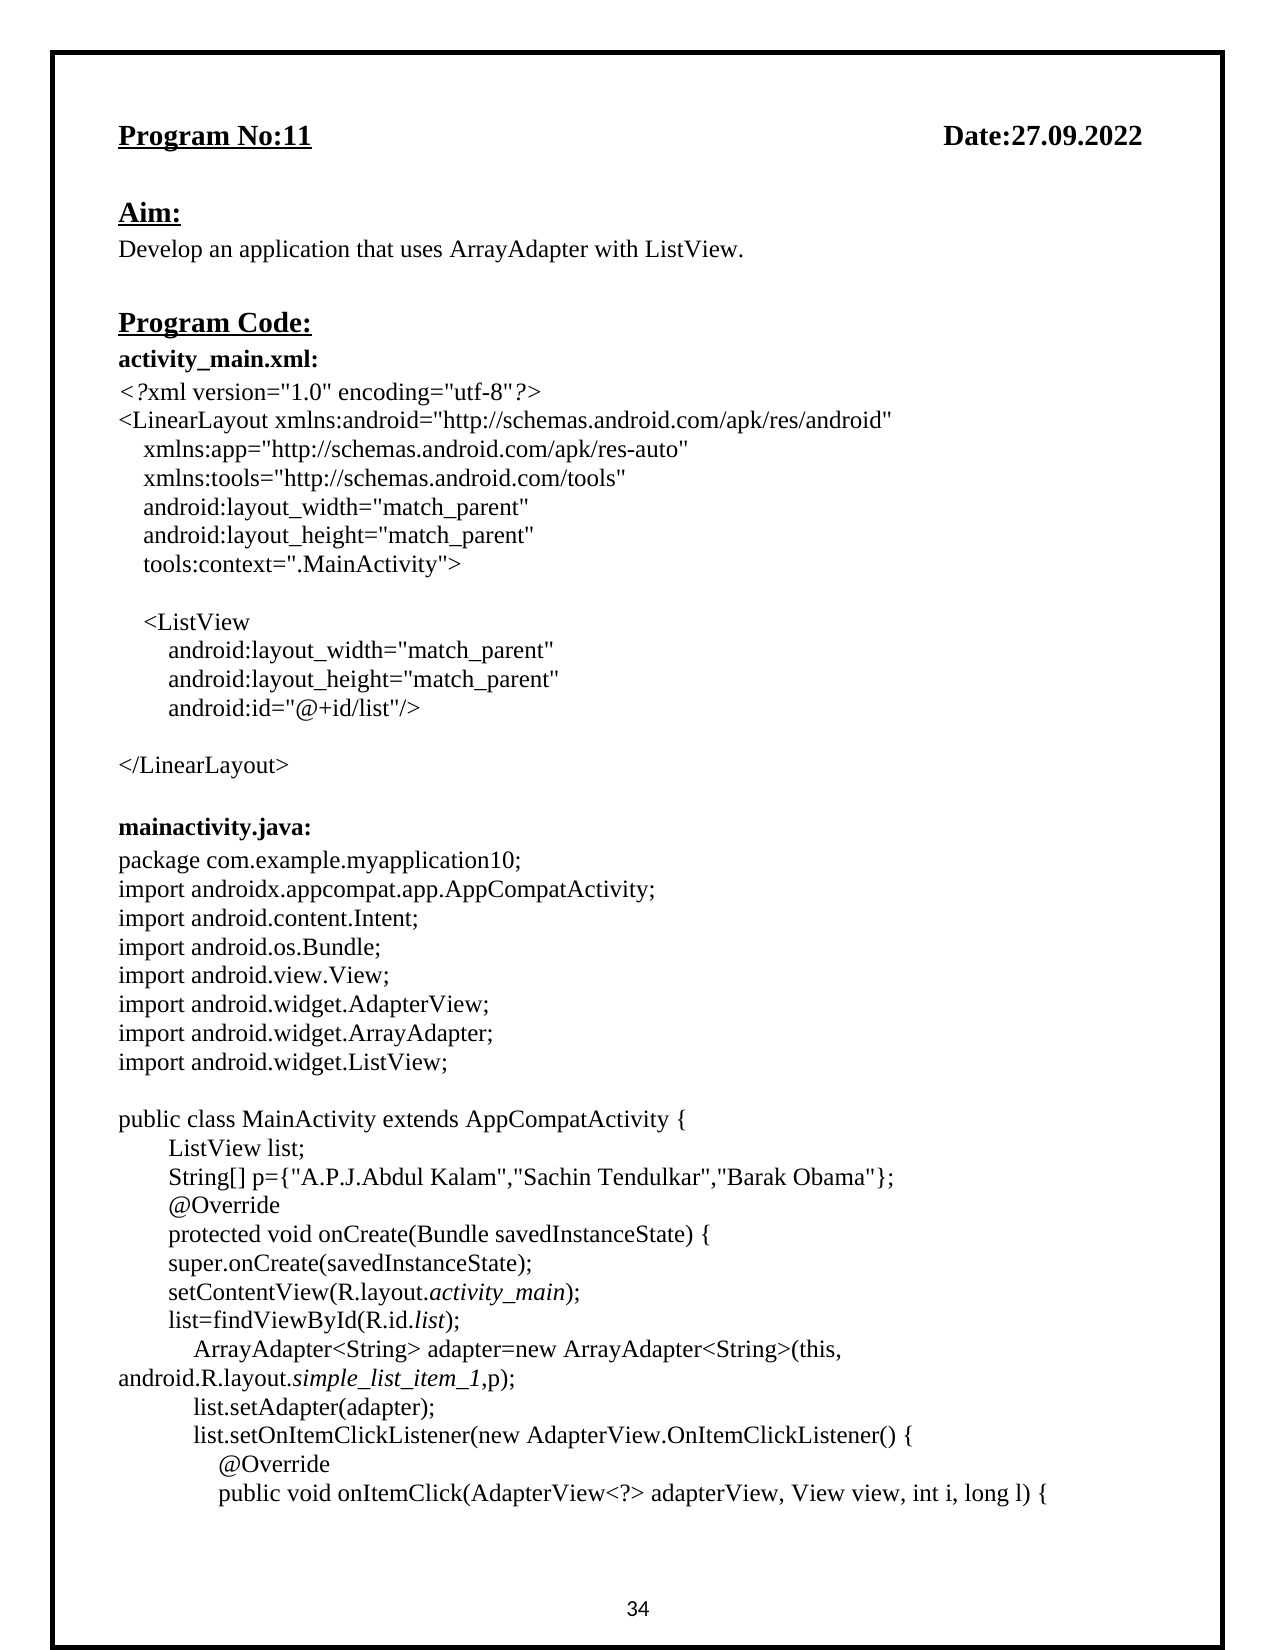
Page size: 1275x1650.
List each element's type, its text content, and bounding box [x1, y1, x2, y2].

text Aim: [118, 195, 1157, 229]
text Program Code: [118, 305, 1157, 339]
text activity_main.xml: [118, 344, 1157, 373]
text mainactivity.java: [118, 812, 1157, 841]
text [118, 845, 1157, 1507]
text Program No:11 Date:27.09.2022 [118, 118, 1157, 152]
text Develop an application that uses ArrayAdapter with ListView. [118, 234, 1157, 262]
text <?xml version="1.0" encoding="utf-8"?> <LinearLayout xmlns:android="http://schemas.android.com/apk/res/android" xmlns:app="http://schemas.android.com/apk/res-auto" xmlns:tools="http://schemas.android.com/tools" android:layout_width="match_parent" android:layout_height="match_parent" tools:context=".MainActivity"> <ListView android:layout_width="match_parent" android:layout_height="match_parent" android:id="@+id/list"/> </LinearLayout> [118, 377, 1157, 779]
